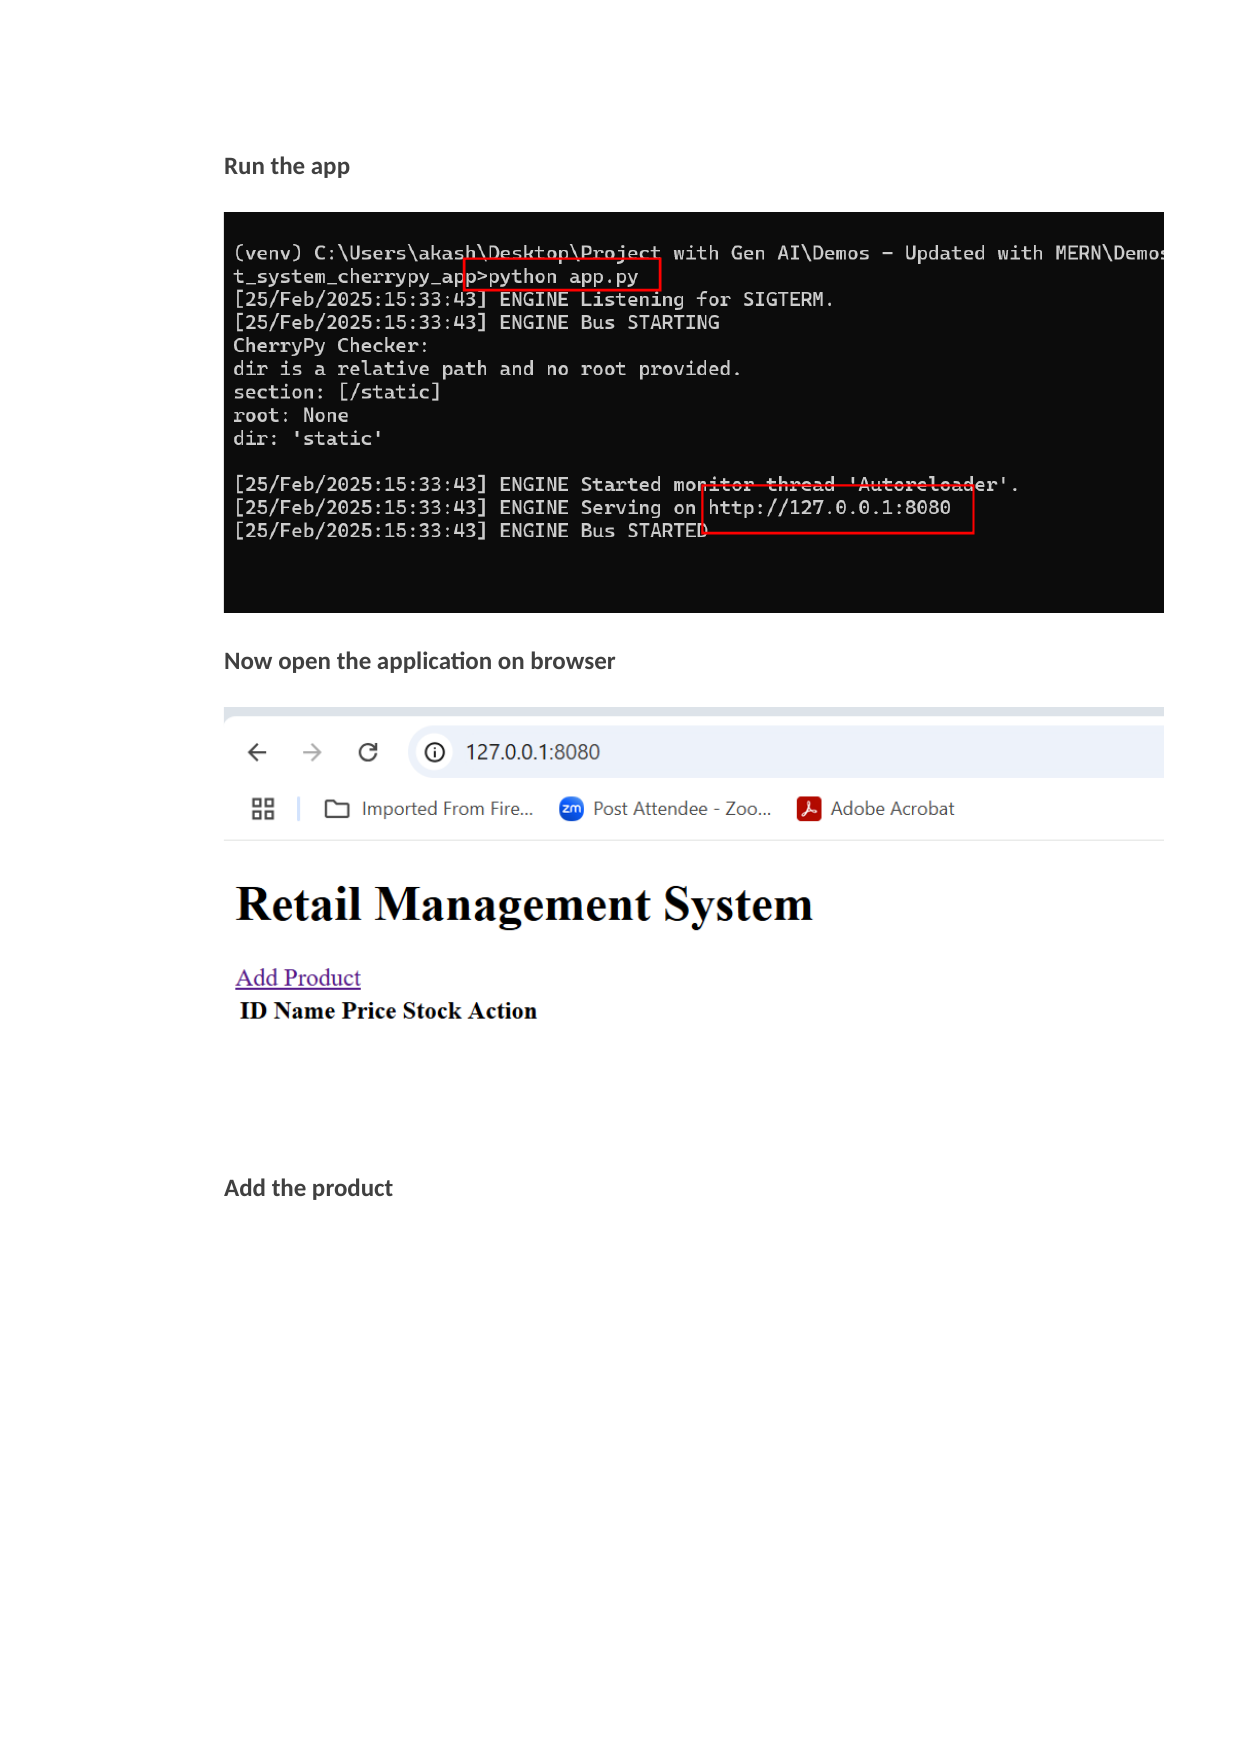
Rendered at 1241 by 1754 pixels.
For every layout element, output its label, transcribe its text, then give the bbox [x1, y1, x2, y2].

text Run the app [224, 150, 1090, 181]
text Now open the application on browser [224, 645, 1090, 676]
text Add the product [224, 1172, 1090, 1203]
picture [223, 212, 1164, 613]
picture [223, 707, 1164, 1140]
